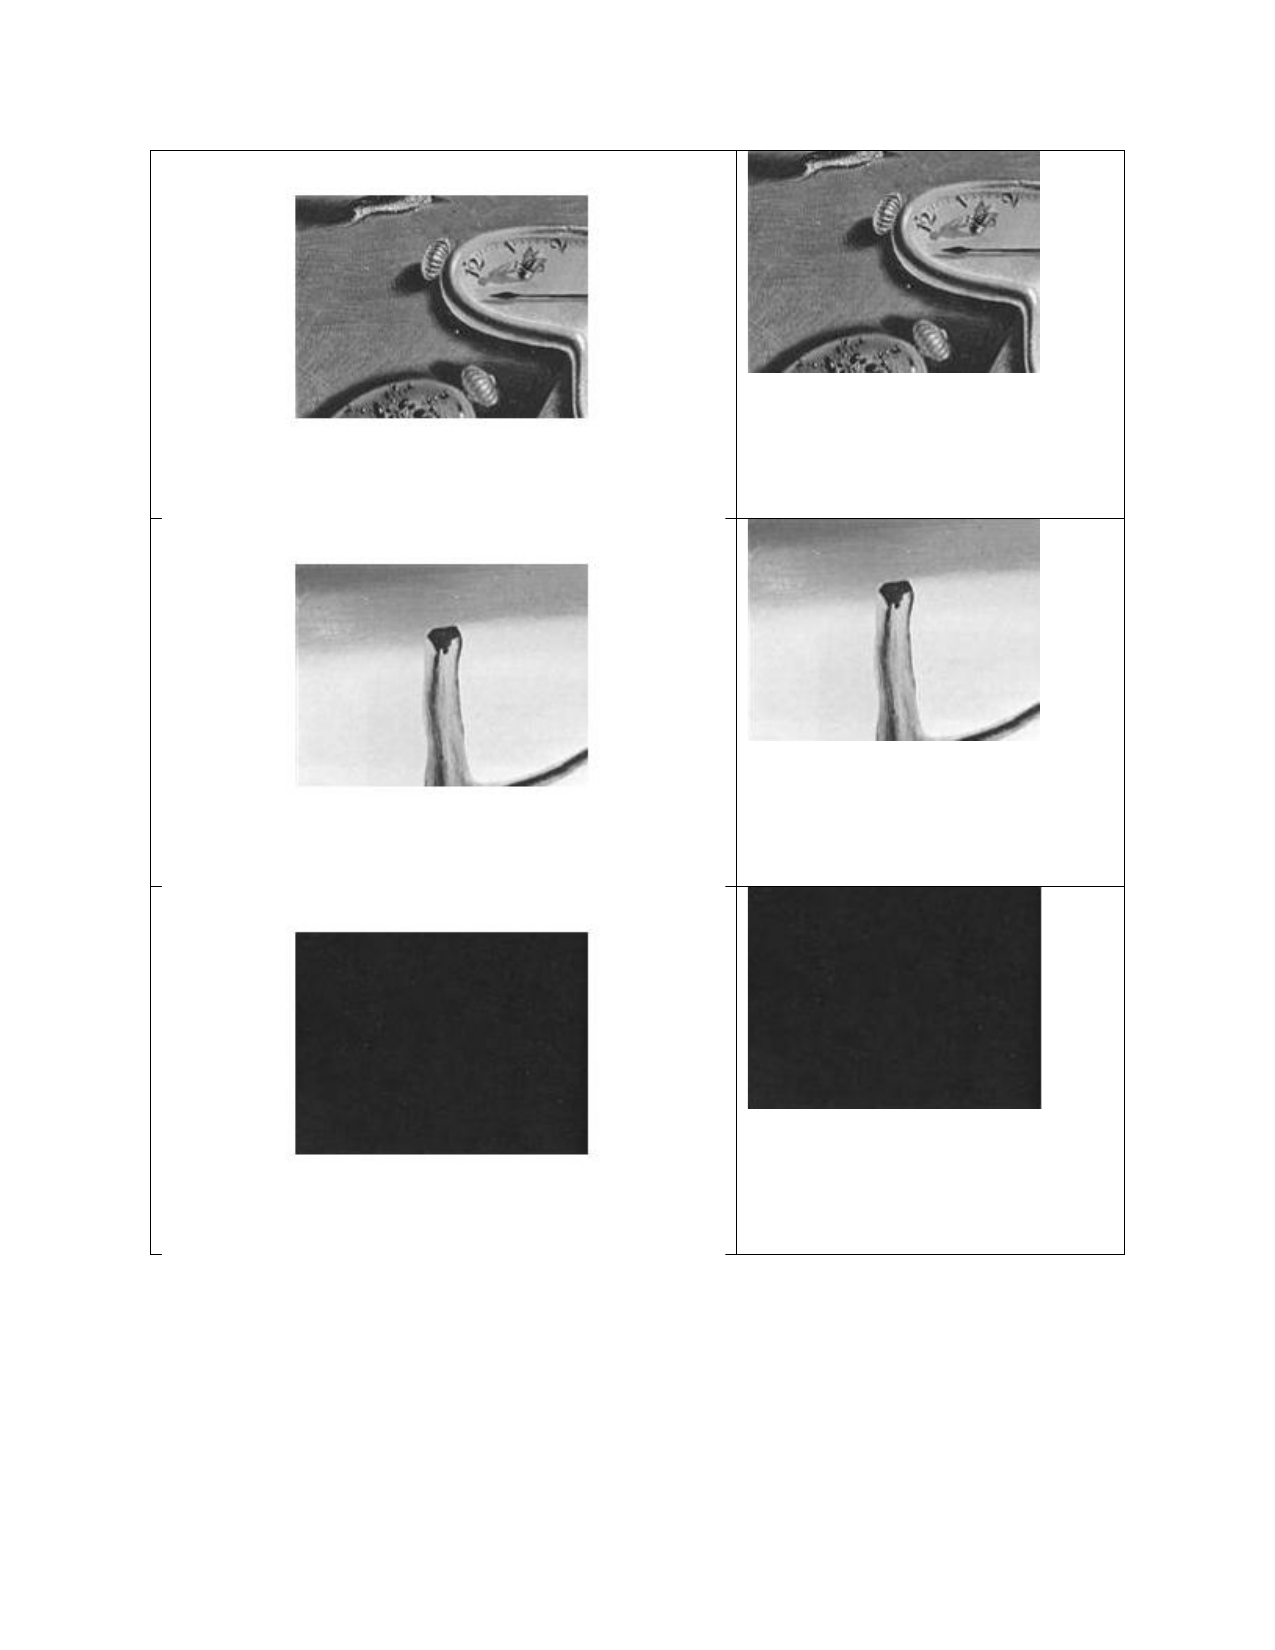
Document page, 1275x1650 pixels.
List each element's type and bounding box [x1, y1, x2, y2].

picture [747, 151, 1040, 373]
table_cell [151, 519, 161, 886]
table_cell [726, 151, 736, 518]
picture [747, 519, 1040, 741]
picture [161, 151, 726, 1255]
table_cell [737, 519, 1124, 886]
table_cell [151, 151, 161, 518]
table_cell [726, 519, 736, 886]
table_cell [726, 887, 736, 1254]
table_cell [737, 151, 1124, 518]
picture [747, 887, 1043, 1109]
table_cell [151, 887, 161, 1254]
table_cell [737, 887, 1124, 1254]
